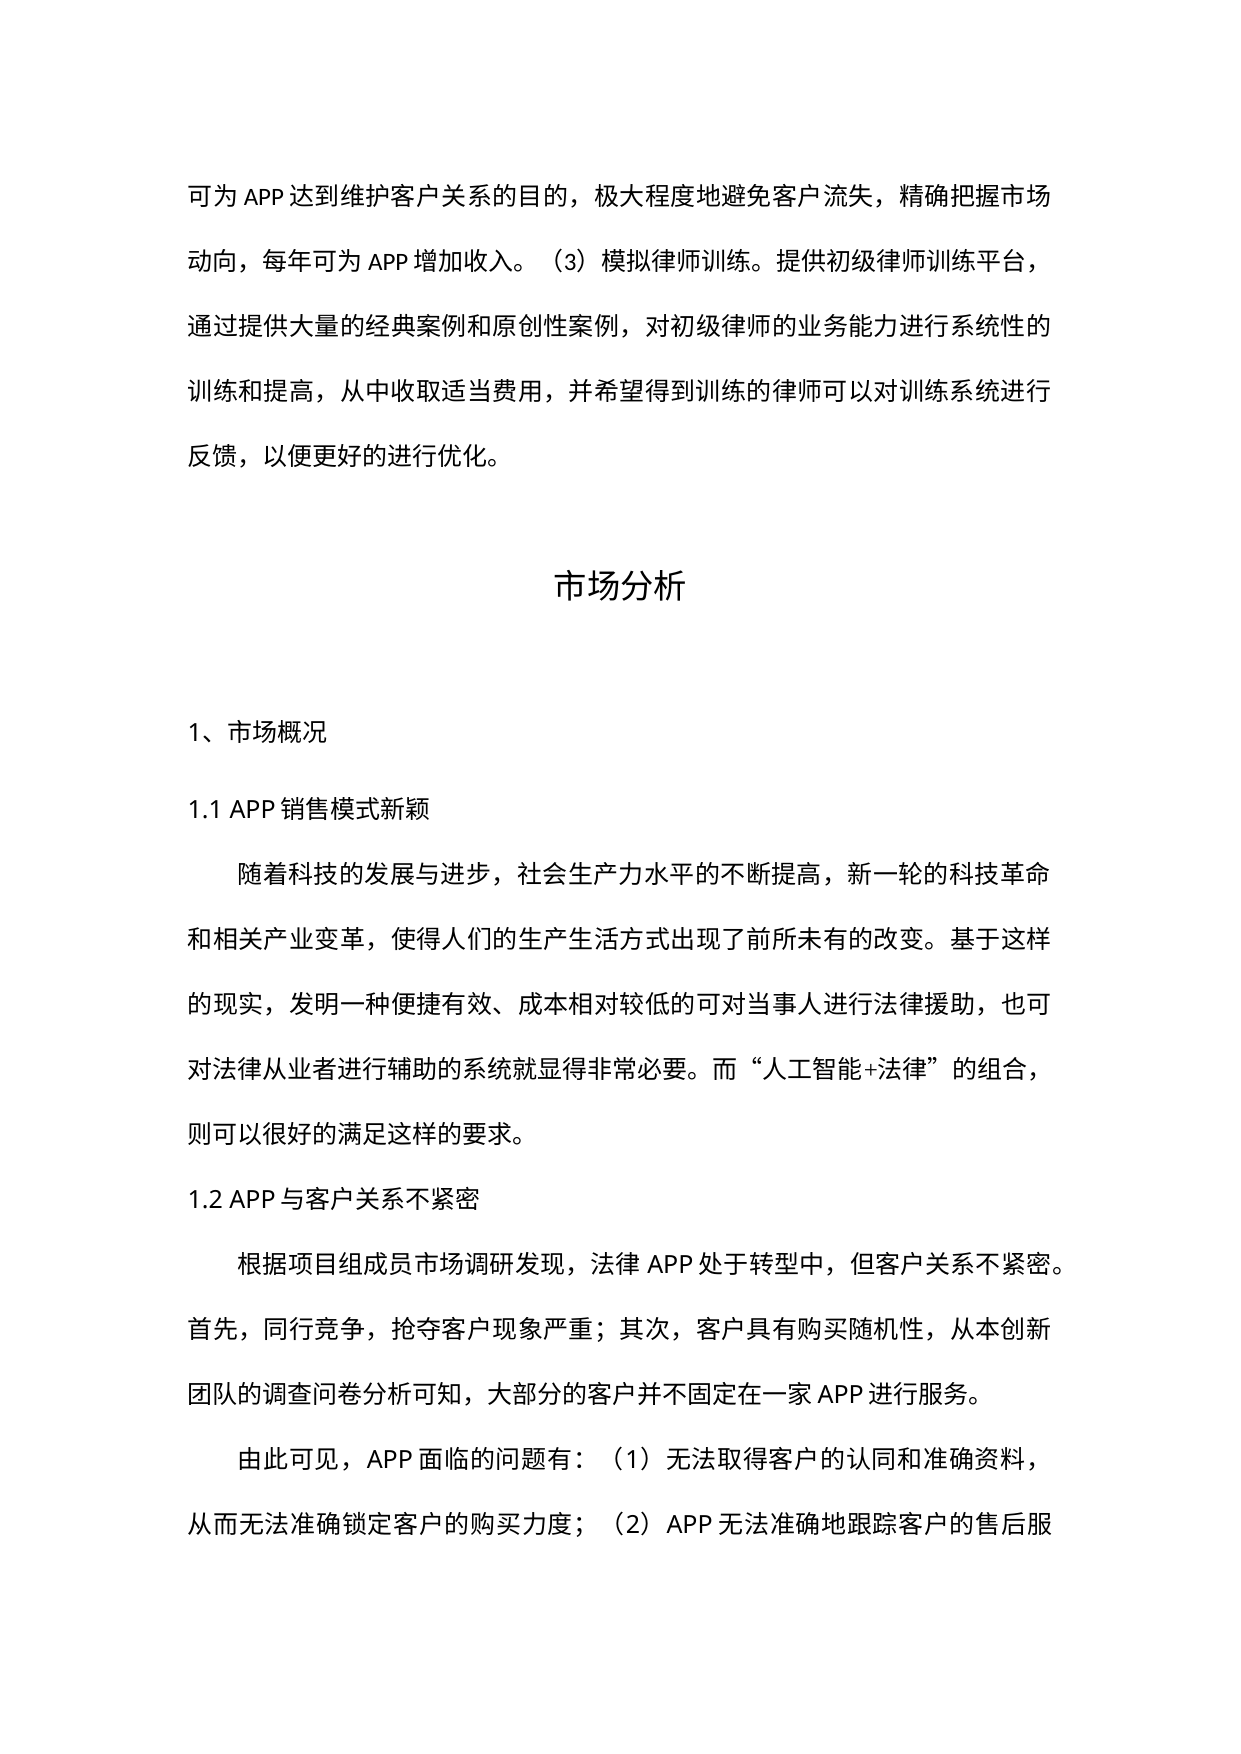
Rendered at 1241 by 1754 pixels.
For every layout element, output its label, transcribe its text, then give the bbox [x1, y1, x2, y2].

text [187, 162, 1053, 487]
text 1.2 APP与客户关系不紧密 [187, 1165, 1053, 1230]
list 市场概况 [187, 698, 1053, 763]
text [187, 1425, 1053, 1555]
list APP销售模式新颖 [187, 775, 1053, 840]
text 根据项目组成员市场调研发现，法律APP处于转型中，但客户关系不紧密。首先，同行竞争，抢夺客户现象严重；其次，客户具有购买随机性，从本创新团队的调查问卷分析可知，大部分的客户并不固定在一家APP进行服务。 [187, 1230, 1053, 1425]
text 随着科技的发展与进步，社会生产力水平的不断提高，新一轮的科技革命和相关产业变革，使得人们的生产生活方式出现了前所未有的改变。基于这样的现实，发明一种便捷有效、成本相对较低的可对当事人进行法律援助，也可对法律从业者进行辅助的系统就显得非常必要。而“人工智能+法律”的组合，则可以很好的满足这样的要求。 [187, 840, 1053, 1165]
text 市场分析 [187, 552, 1053, 617]
